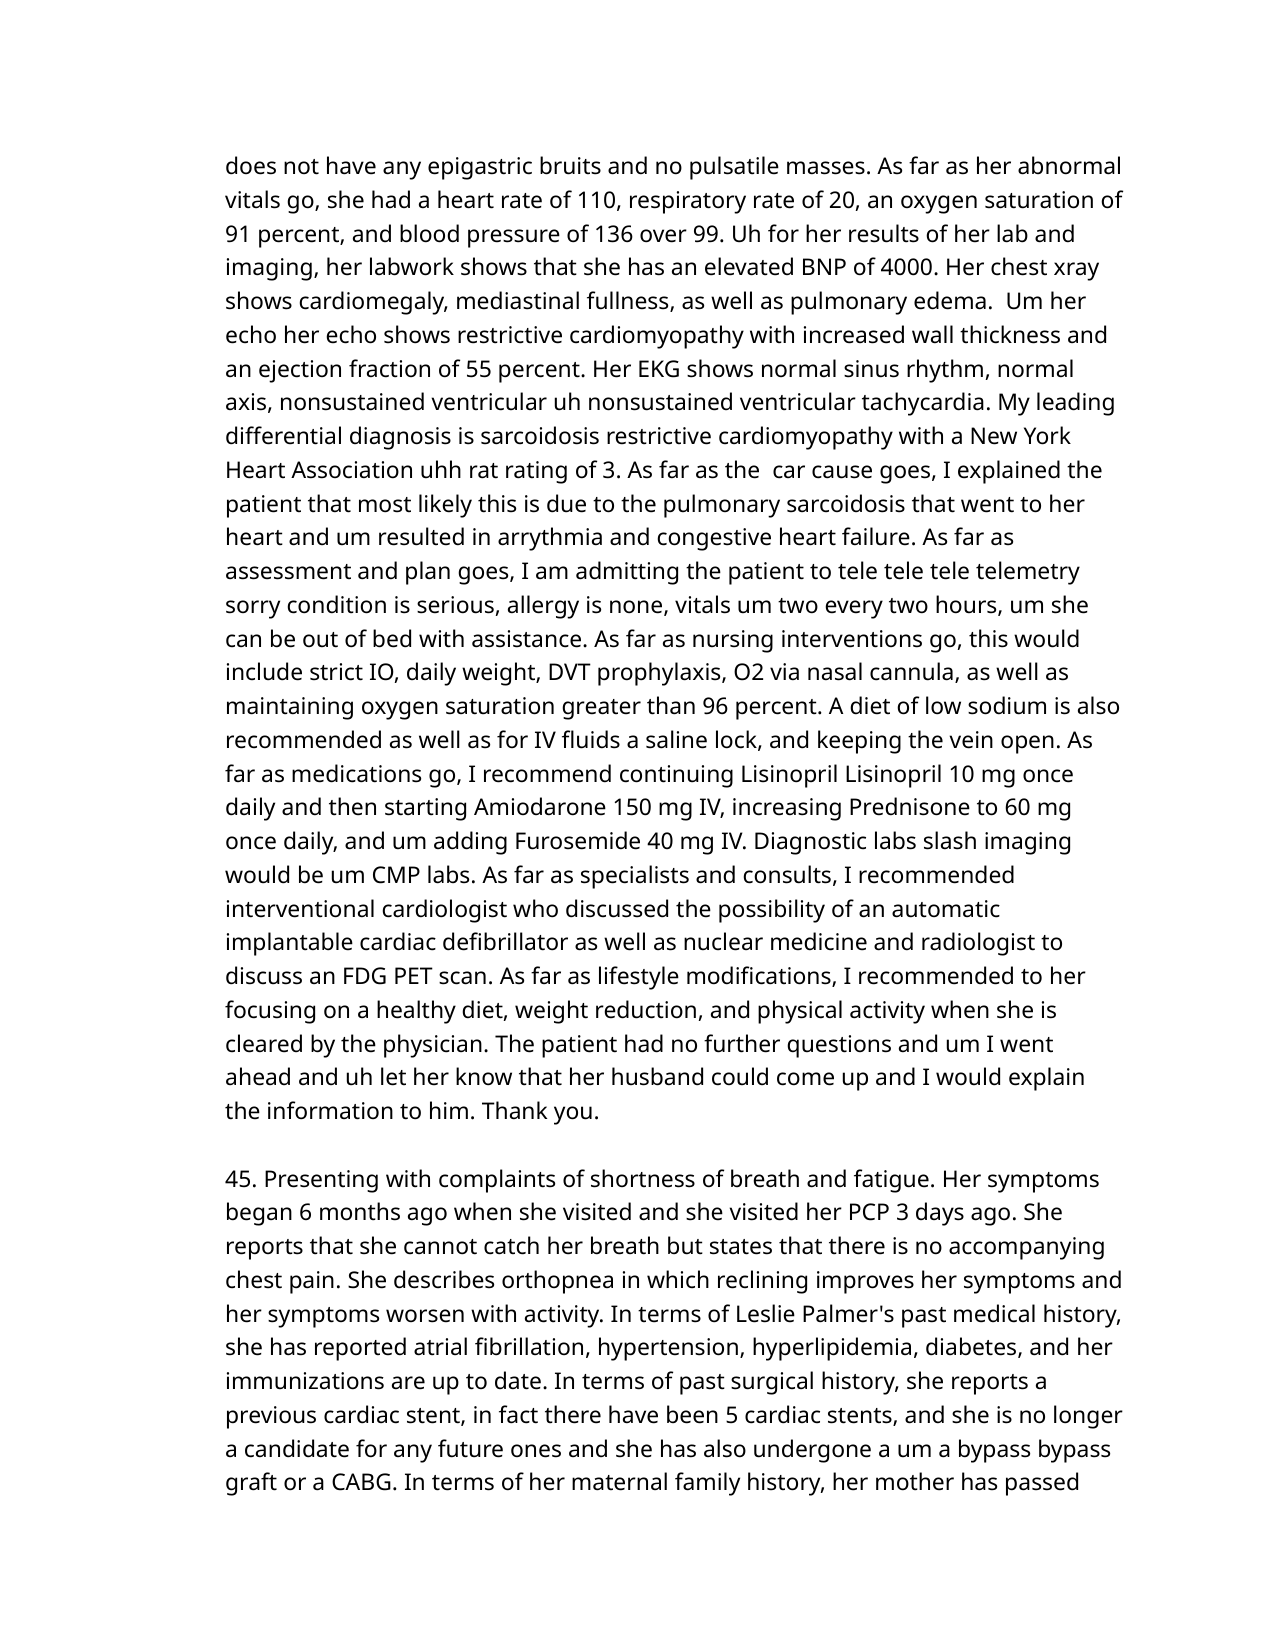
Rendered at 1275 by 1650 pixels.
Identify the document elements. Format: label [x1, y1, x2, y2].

list [225, 150, 1125, 1126]
list [225, 1162, 1125, 1497]
